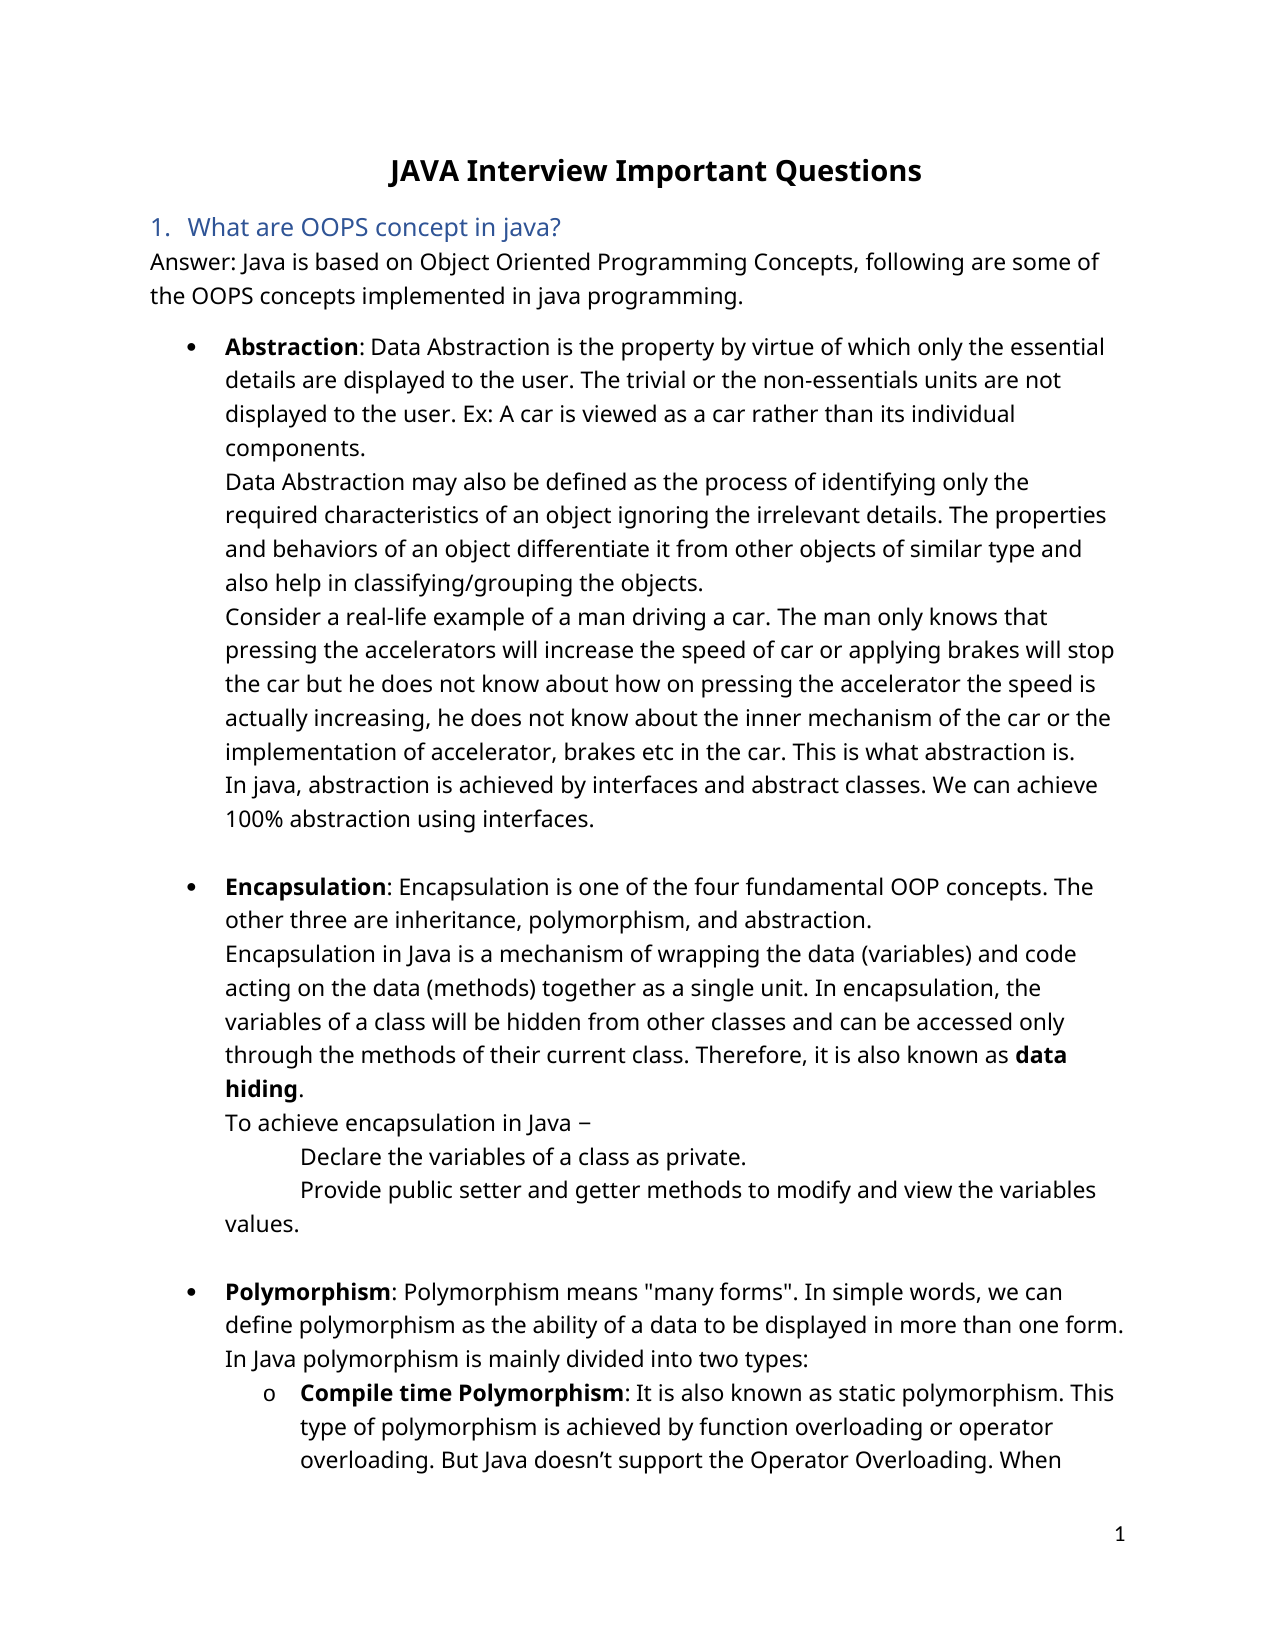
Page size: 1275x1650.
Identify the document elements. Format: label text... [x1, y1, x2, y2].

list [262, 1377, 1125, 1476]
list Data Abstraction may also be defined as the process of identifying only the required characteristics of an object ignoring the irrelevant details. The properties and behaviors of an object differentiate it from other objects of similar type and also help in classifying/grouping the objects. [225, 465, 1125, 598]
list Abstraction: Data Abstraction is the property by virtue of which only the essential details are displayed to the user. The trivial or the non-essentials units are not displayed to the user. Ex: A car is viewed as a car rather than its individual components. [187, 330, 1125, 463]
list Polymorphism: Polymorphism means "many forms". In simple words, we can define polymorphism as the ability of a data to be displayed in more than one form. [187, 1275, 1125, 1340]
list In java, abstraction is achieved by interfaces and abstract classes. We can achieve 100% abstraction using interfaces. [225, 769, 1125, 834]
list Encapsulation: Encapsulation is one of the four fundamental OOP concepts. The other three are inheritance, polymorphism, and abstraction. [187, 870, 1125, 935]
list Encapsulation in Java is a mechanism of wrapping the data (variables) and code acting on the data (methods) together as a single unit. In encapsulation, the variables of a class will be hidden from other classes and can be accessed only through the methods of their current class. Therefore, it is also known as data hiding. [225, 938, 1125, 1104]
text JAVA Interview Important Questions [187, 150, 1125, 190]
text Answer: Java is based on Object Oriented Programming Concepts, following are some of the OOPS concepts implemented in java programming. [150, 246, 1125, 311]
subtitle What are OOPS concept in java? [150, 209, 1125, 243]
list Provide public setter and getter methods to modify and view the variables values. [225, 1174, 1125, 1239]
list Consider a real-life example of a man driving a car. The man only knows that pressing the accelerators will increase the speed of car or applying brakes will stop the car but he does not know about how on pressing the accelerator the speed is actually increasing, he does not know about the inner mechanism of the car or the implementation of accelerator, brakes etc in the car. This is what abstraction is. [225, 600, 1125, 767]
list In Java polymorphism is mainly divided into two types: [225, 1343, 1125, 1374]
list Declare the variables of a class as private. [225, 1140, 1125, 1172]
list To achieve encapsulation in Java − [225, 1107, 1125, 1138]
